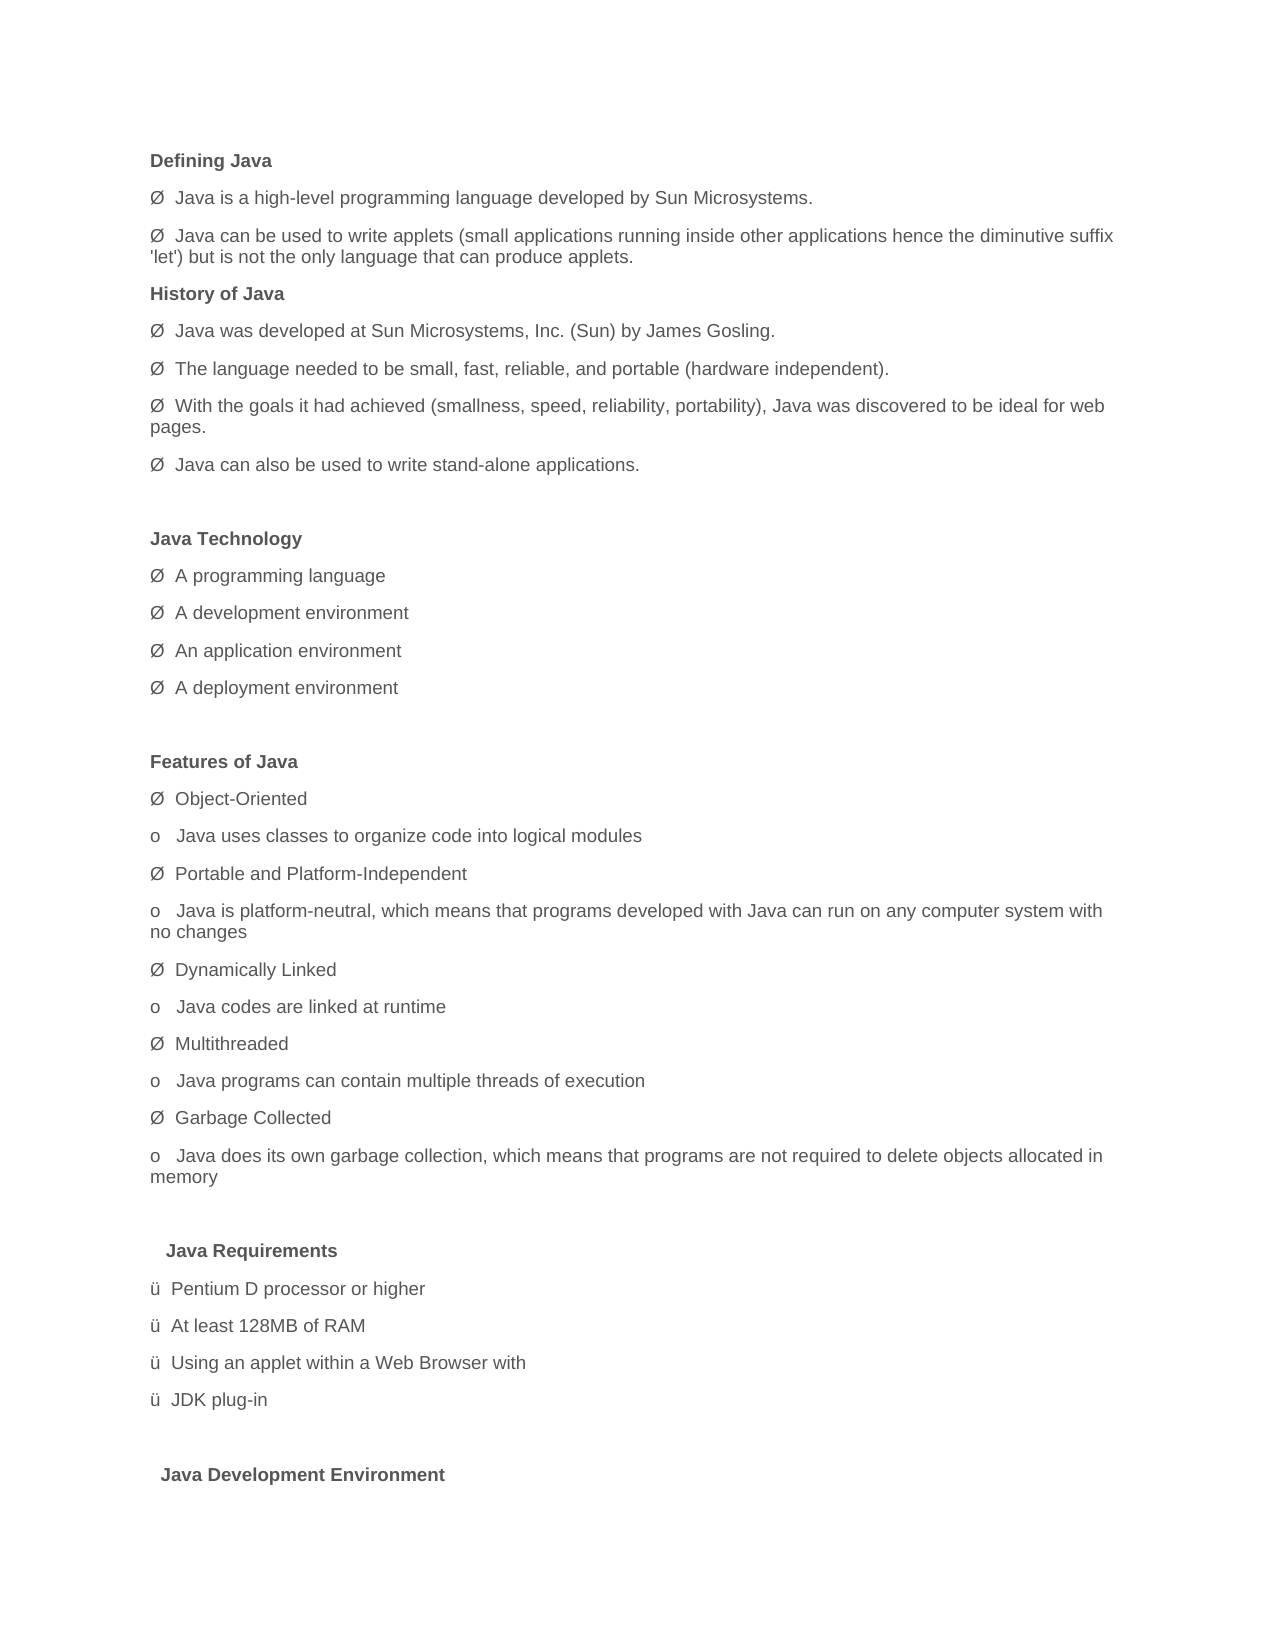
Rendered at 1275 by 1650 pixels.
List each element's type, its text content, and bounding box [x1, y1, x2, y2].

text Ø Java is a high-level programming language developed by Sun Microsystems. [150, 187, 1125, 209]
text Ø The language needed to be small, fast, reliable, and portable (hardware independent). [150, 357, 1125, 379]
text Ø Garbage Collected [150, 1107, 1125, 1129]
text Ø Portable and Platform-Independent [150, 862, 1125, 884]
text Ø Dynamically Linked [150, 958, 1125, 980]
text History of Java [150, 283, 1125, 305]
text Ø Java can also be used to write stand-alone applications. [150, 453, 1125, 475]
text Ø Java was developed at Sun Microsystems, Inc. (Sun) by James Gosling. [150, 320, 1125, 342]
text Ø A development environment [150, 602, 1125, 624]
text Ø An application environment [150, 639, 1125, 661]
text o Java is platform-neutral, which means that programs developed with Java can run on any computer system with no changes [150, 900, 1125, 943]
text Java Technology [150, 528, 1125, 549]
text ü Pentium D processor or higher [150, 1277, 1125, 1299]
text Ø A deployment environment [150, 677, 1125, 698]
text Java Development Environment [150, 1463, 1125, 1485]
text ü At least 128MB of RAM [150, 1315, 1125, 1336]
text o Java does its own garbage collection, which means that programs are not required to delete objects allocated in memory [150, 1144, 1125, 1187]
text Defining Java [150, 150, 1125, 172]
text Ø A programming language [150, 565, 1125, 587]
text ü Using an applet within a Web Browser with [150, 1352, 1125, 1373]
text o Java codes are linked at runtime [150, 996, 1125, 1017]
text Ø Java can be used to write applets (small applications running inside other applications hence the diminutive suffix 'let') but is not the only language that can produce applets. [150, 224, 1125, 267]
text o Java uses classes to organize code into logical modules [150, 825, 1125, 847]
text Java Requirements [150, 1240, 1125, 1262]
text Features of Java [150, 751, 1125, 772]
text Ø With the goals it had achieved (smallness, speed, reliability, portability), Java was discovered to be ideal for web pages. [150, 395, 1125, 438]
text Ø Object-Oriented [150, 788, 1125, 810]
text ü JDK plug-in [150, 1389, 1125, 1411]
text o Java programs can contain multiple threads of execution [150, 1070, 1125, 1092]
text Ø Multithreaded [150, 1033, 1125, 1054]
